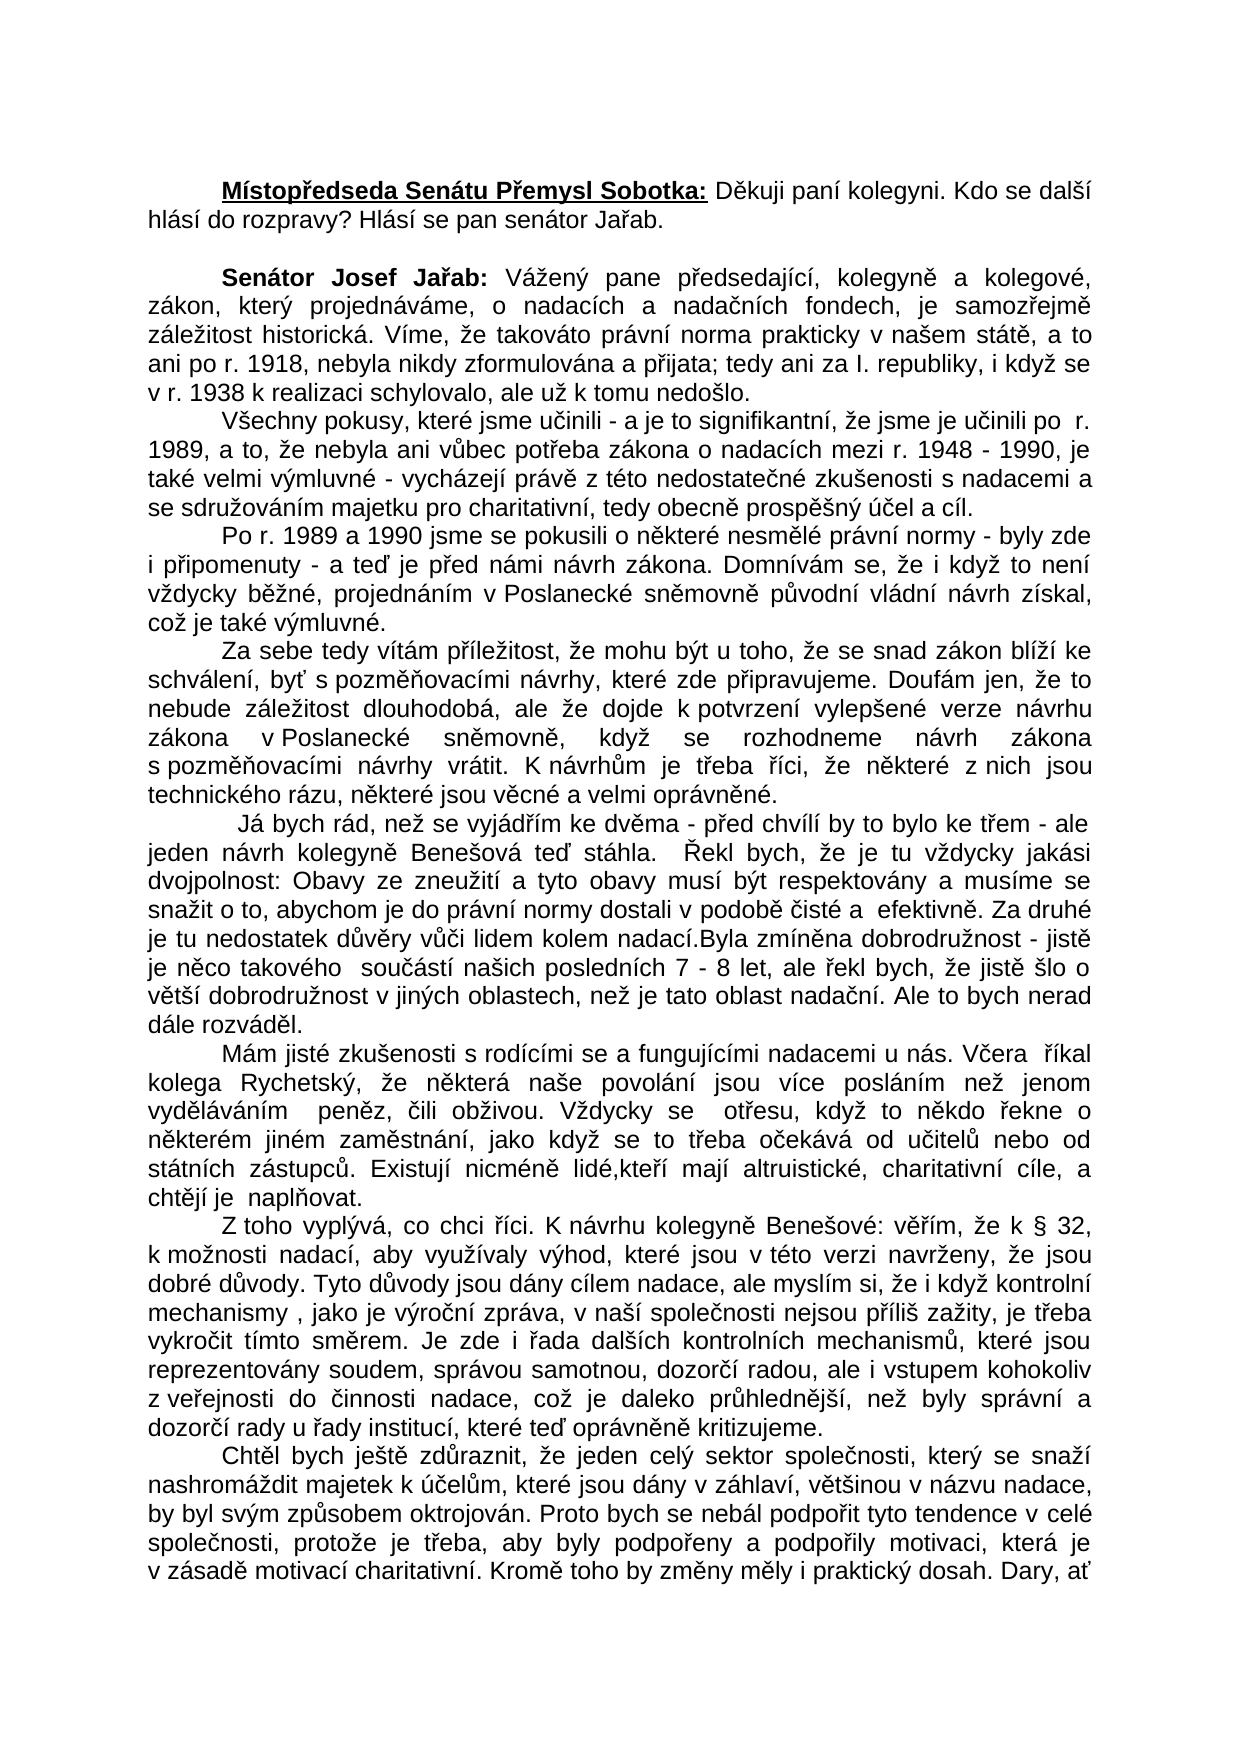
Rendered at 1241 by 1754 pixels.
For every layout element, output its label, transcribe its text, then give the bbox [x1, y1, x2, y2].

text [148, 1441, 1093, 1585]
text Místopředseda Senátu Přemysl Sobotka: Děkuji paní kolegyni. Kdo se další hlásí do rozpravy? Hlásí se pan senátor Jařab. [148, 176, 1093, 234]
text Senátor Josef Jařab: Vážený pane předsedající, kolegyně a kolegové, zákon, který projednáváme, o nadacích a nadačních fondech, je samozřejmě záležitost historická. Víme, že takováto právní norma prakticky v našem státě, a to ani po r. 1918, nebyla nikdy zformulována a přijata; tedy ani za I. republiky, i když se v r. 1938 k realizaci schylovalo, ale už k tomu nedošlo. [148, 263, 1093, 406]
text Já bych rád, než se vyjádřím ke dvěma - před chvílí by to bylo ke třem - ale jeden návrh kolegyně Benešová teď stáhla. Řekl bych, že je tu vždycky jakási dvojpolnost: Obavy ze zneužití a tyto obavy musí být respektovány a musíme se snažit o to, abychom je do právní normy dostali v podobě čisté a efektivně. Za druhé je tu nedostatek důvěry vůči lidem kolem nadací.Byla zmíněna dobrodružnost - jistě je něco takového součástí našich posledních 7 - 8 let, ale řekl bych, že jistě šlo o větší dobrodružnost v jiných oblastech, než je tato oblast nadační. Ale to bych nerad dále rozváděl. [148, 809, 1093, 1039]
text Mám jisté zkušenosti s rodícími se a fungujícími nadacemi u nás. Včera říkal kolega Rychetský, že některá naše povolání jsou více posláním než jenom vyděláváním peněz, čili obživou. Vždycky se otřesu, když to někdo řekne o některém jiném zaměstnání, jako když se to třeba očekává od učitelů nebo od státních zástupců. Existují nicméně lidé,kteří mají altruistické, charitativní cíle, a chtějí je naplňovat. [148, 1039, 1093, 1211]
text Všechny pokusy, které jsme učinili - a je to signifikantní, že jsme je učinili po r. 1989, a to, že nebyla ani vůbec potřeba zákona o nadacích mezi r. 1948 - 1990, je také velmi výmluvné - vycházejí právě z této nedostatečné zkušenosti s nadacemi a se sdružováním majetku pro charitativní, tedy obecně prospěšný účel a cíl. [148, 406, 1093, 521]
text Z toho vyplývá, co chci říci. K návrhu kolegyně Benešové: věřím, že k § 32, k možnosti nadací, aby využívaly výhod, které jsou v této verzi navrženy, že jsou dobré důvody. Tyto důvody jsou dány cílem nadace, ale myslím si, že i když kontrolní mechanismy , jako je výroční zpráva, v naší společnosti nejsou příliš zažity, je třeba vykročit tímto směrem. Je zde i řada dalších kontrolních mechanismů, které jsou reprezentovány soudem, správou samotnou, dozorčí radou, ale i vstupem kohokoliv z veřejnosti do činnosti nadace, což je daleko průhlednější, než byly správní a dozorčí rady u řady institucí, které teď oprávněně kritizujeme. [148, 1211, 1093, 1441]
text Po r. 1989 a 1990 jsme se pokusili o některé nesmělé právní normy - byly zde i připomenuty - a teď je před námi návrh zákona. Domnívám se, že i když to není vždycky běžné, projednáním v Poslanecké sněmovně původní vládní návrh získal, což je také výmluvné. [148, 521, 1093, 636]
text Za sebe tedy vítám příležitost, že mohu být u toho, že se snad zákon blíží ke schválení, byť s pozměňovacími návrhy, které zde připravujeme. Doufám jen, že to nebude záležitost dlouhodobá, ale že dojde k potvrzení vylepšené verze návrhu zákona v Poslanecké sněmovně, když se rozhodneme návrh zákona s pozměňovacími návrhy vrátit. K návrhům je třeba říci, že některé z nich jsou technického rázu, některé jsou věcné a velmi oprávněné. [148, 636, 1093, 809]
